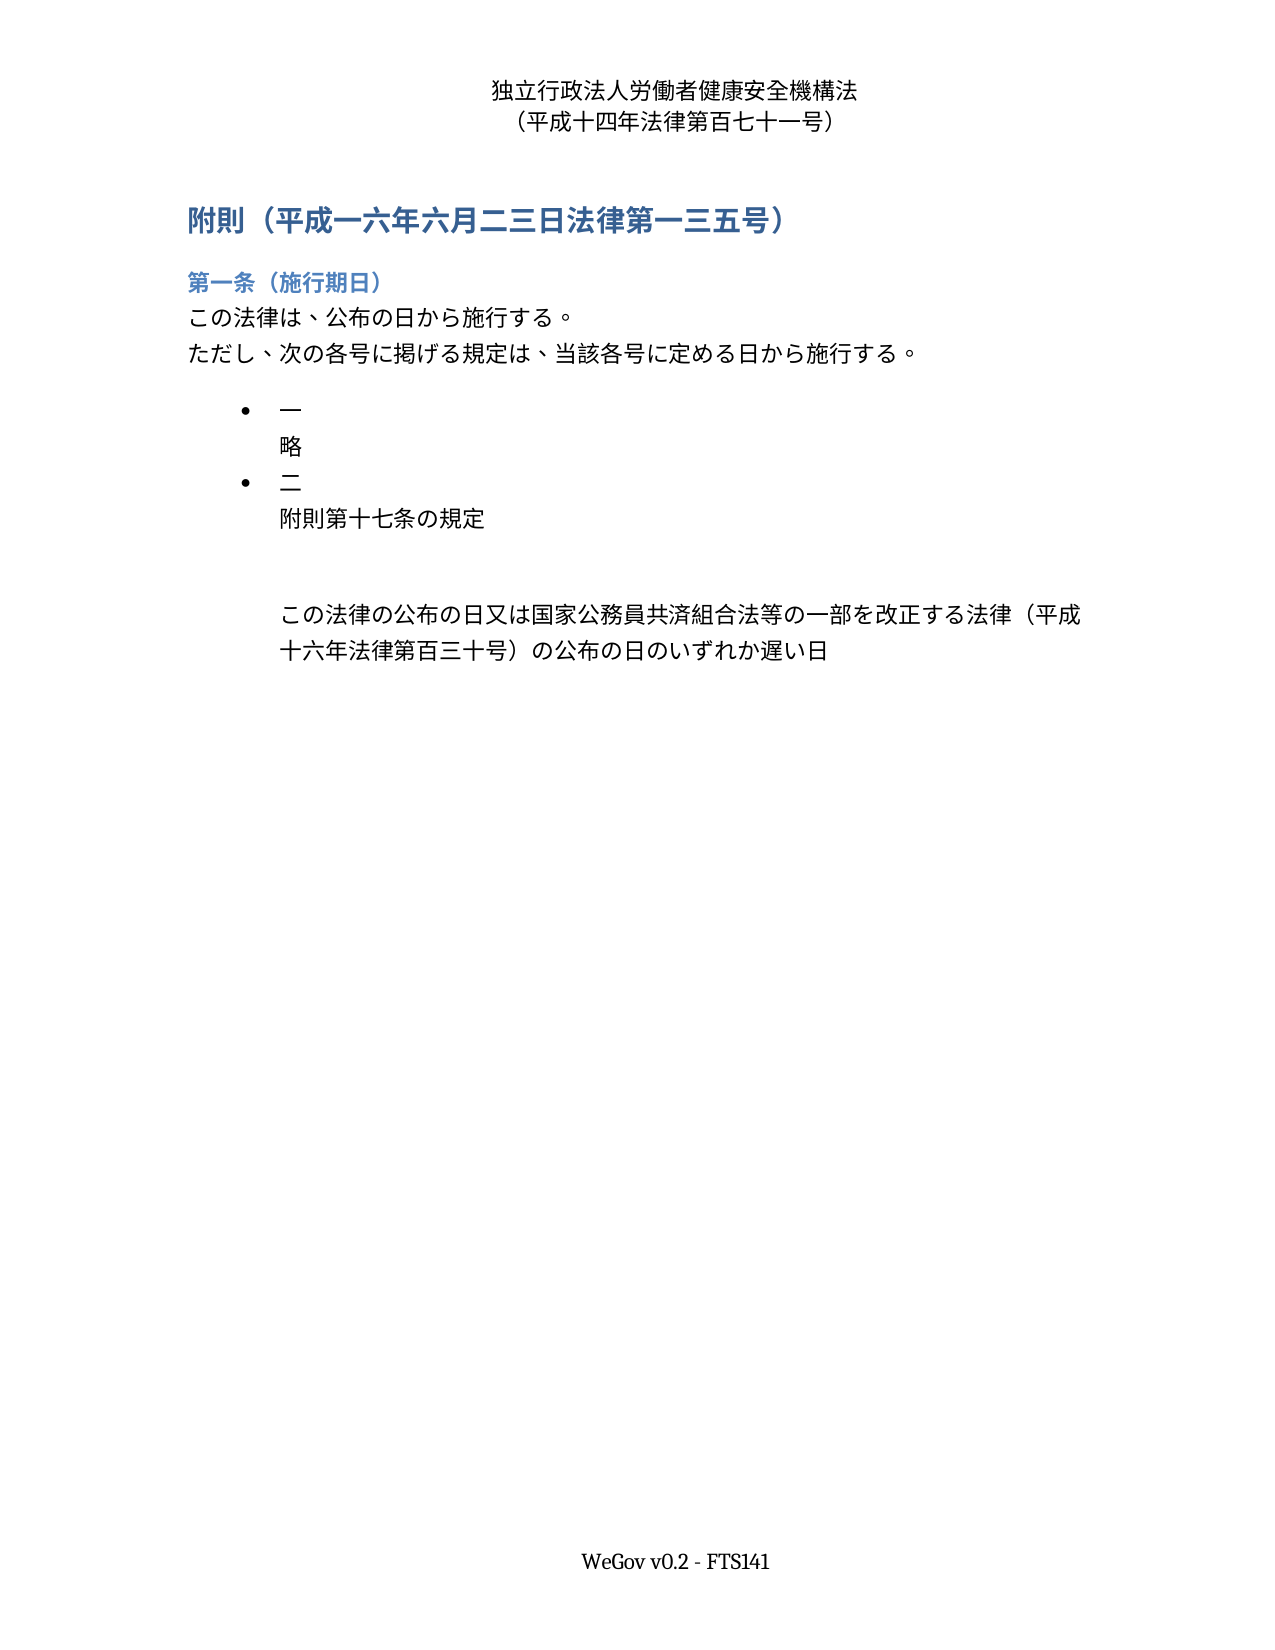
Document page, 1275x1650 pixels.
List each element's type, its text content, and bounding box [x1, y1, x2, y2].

list 二 附則第十七条の規定 この法律の公布の日又は国家公務員共済組合法等の一部を改正する法律（平成十六年法律第百三十号）の公布の日のいずれか遅い日 [242, 467, 1087, 666]
list 一 略 [242, 395, 1087, 462]
subtitle 第一条（施行期日） [187, 266, 1087, 298]
text この法律は、公布の日から施行する。 ただし、次の各号に掲げる規定は、当該各号に定める日から施行する。 [187, 302, 1087, 369]
subtitle 附則（平成一六年六月二三日法律第一三五号） [187, 200, 1087, 240]
